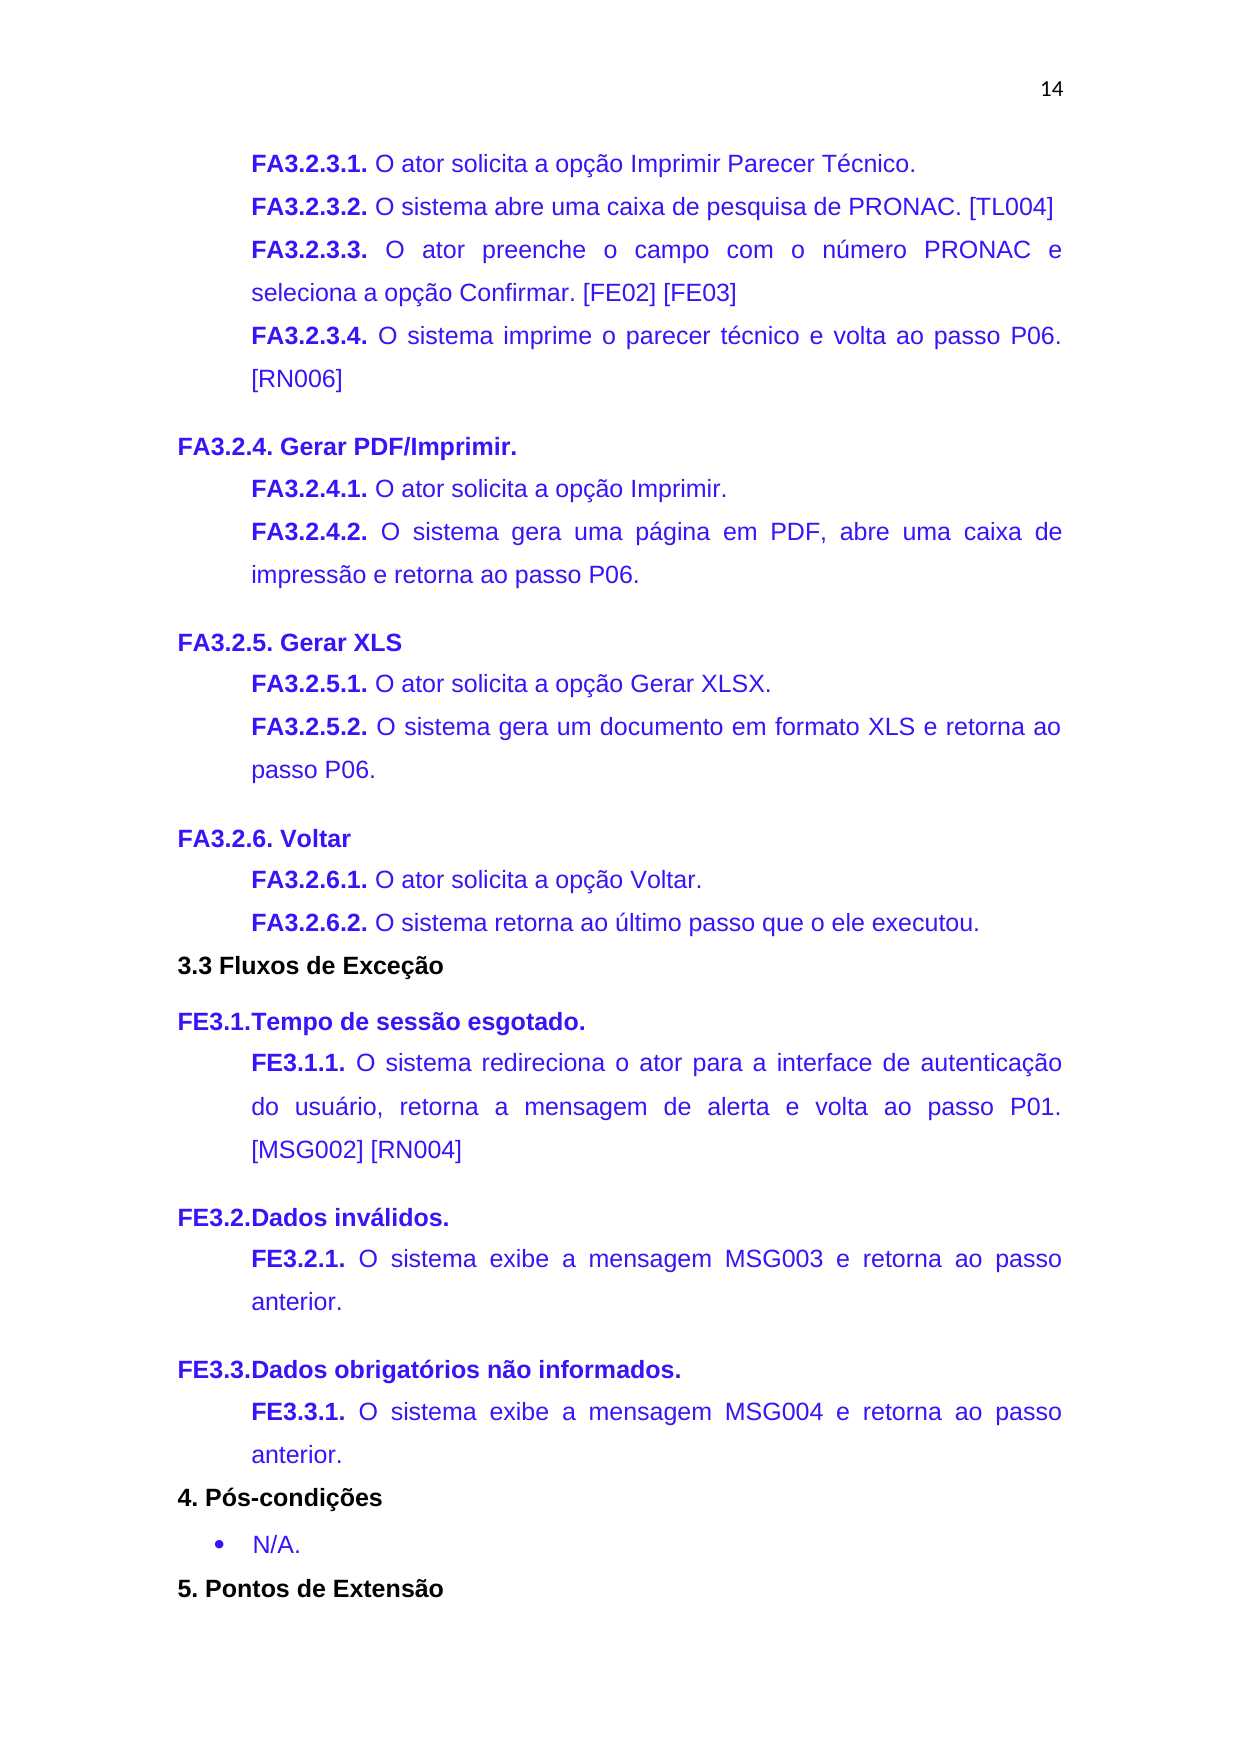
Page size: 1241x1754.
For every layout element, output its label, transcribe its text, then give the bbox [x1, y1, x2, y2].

text FE3.3.1. O sistema exibe a mensagem MSG004 e retorna ao passo anterior. [251, 1396, 1063, 1468]
text FE3.3. Dados obrigatórios não informados. [177, 1355, 1063, 1384]
text FA3.2.3.2. O sistema abre uma caixa de pesquisa de PRONAC. [TL004] [251, 192, 1063, 220]
text FA3.2.3.1. O ator solicita a opção Imprimir Parecer Técnico. [251, 148, 1063, 177]
text FA3.2.5.1. O ator solicita a opção Gerar XLSX. [251, 669, 1063, 698]
text FA3.2.4. Gerar PDF/Imprimir. [177, 432, 1063, 461]
text FA3.2.6. Voltar [177, 823, 1063, 852]
text FE3.2.1. O sistema exibe a mensagem MSG003 e retorna ao passo anterior. [251, 1244, 1063, 1316]
text FA3.2.6.2. O sistema retorna ao último passo que o ele executou. [251, 908, 1063, 937]
text FE3.2. Dados inválidos. [177, 1203, 1063, 1231]
text FA3.2.4.2. O sistema gera uma página em PDF, abre uma caixa de impressão e retorna ao passo P06. [251, 517, 1063, 588]
text FA3.2.3.4. O sistema imprime o parecer técnico e volta ao passo P06. [RN006] [251, 321, 1063, 393]
text FA3.2.3.3. O ator preenche o campo com o número PRONAC e seleciona a opção Confirmar. [FE02] [FE03] [251, 235, 1063, 307]
text FA3.2.6.1. O ator solicita a opção Voltar. [251, 865, 1063, 893]
text 5. Pontos de Extensão [177, 1574, 1063, 1602]
list N/A. [215, 1530, 1063, 1559]
text FA3.2.4.1. O ator solicita a opção Imprimir. [251, 473, 1063, 502]
text FA3.2.5.2. O sistema gera um documento em formato XLS e retorna ao passo P06. [251, 712, 1063, 784]
text FE3.1. Tempo de sessão esgotado. [177, 1007, 1063, 1036]
text 4. Pós-condições [177, 1483, 1063, 1511]
text 3.3 Fluxos de Exceção [177, 951, 1063, 980]
text FA3.2.5. Gerar XLS [177, 628, 1063, 657]
text FE3.1.1. O sistema redireciona o ator para a interface de autenticação do usuário, retorna a mensagem de alerta e volta ao passo P01. [MSG002] [RN004] [251, 1048, 1063, 1163]
